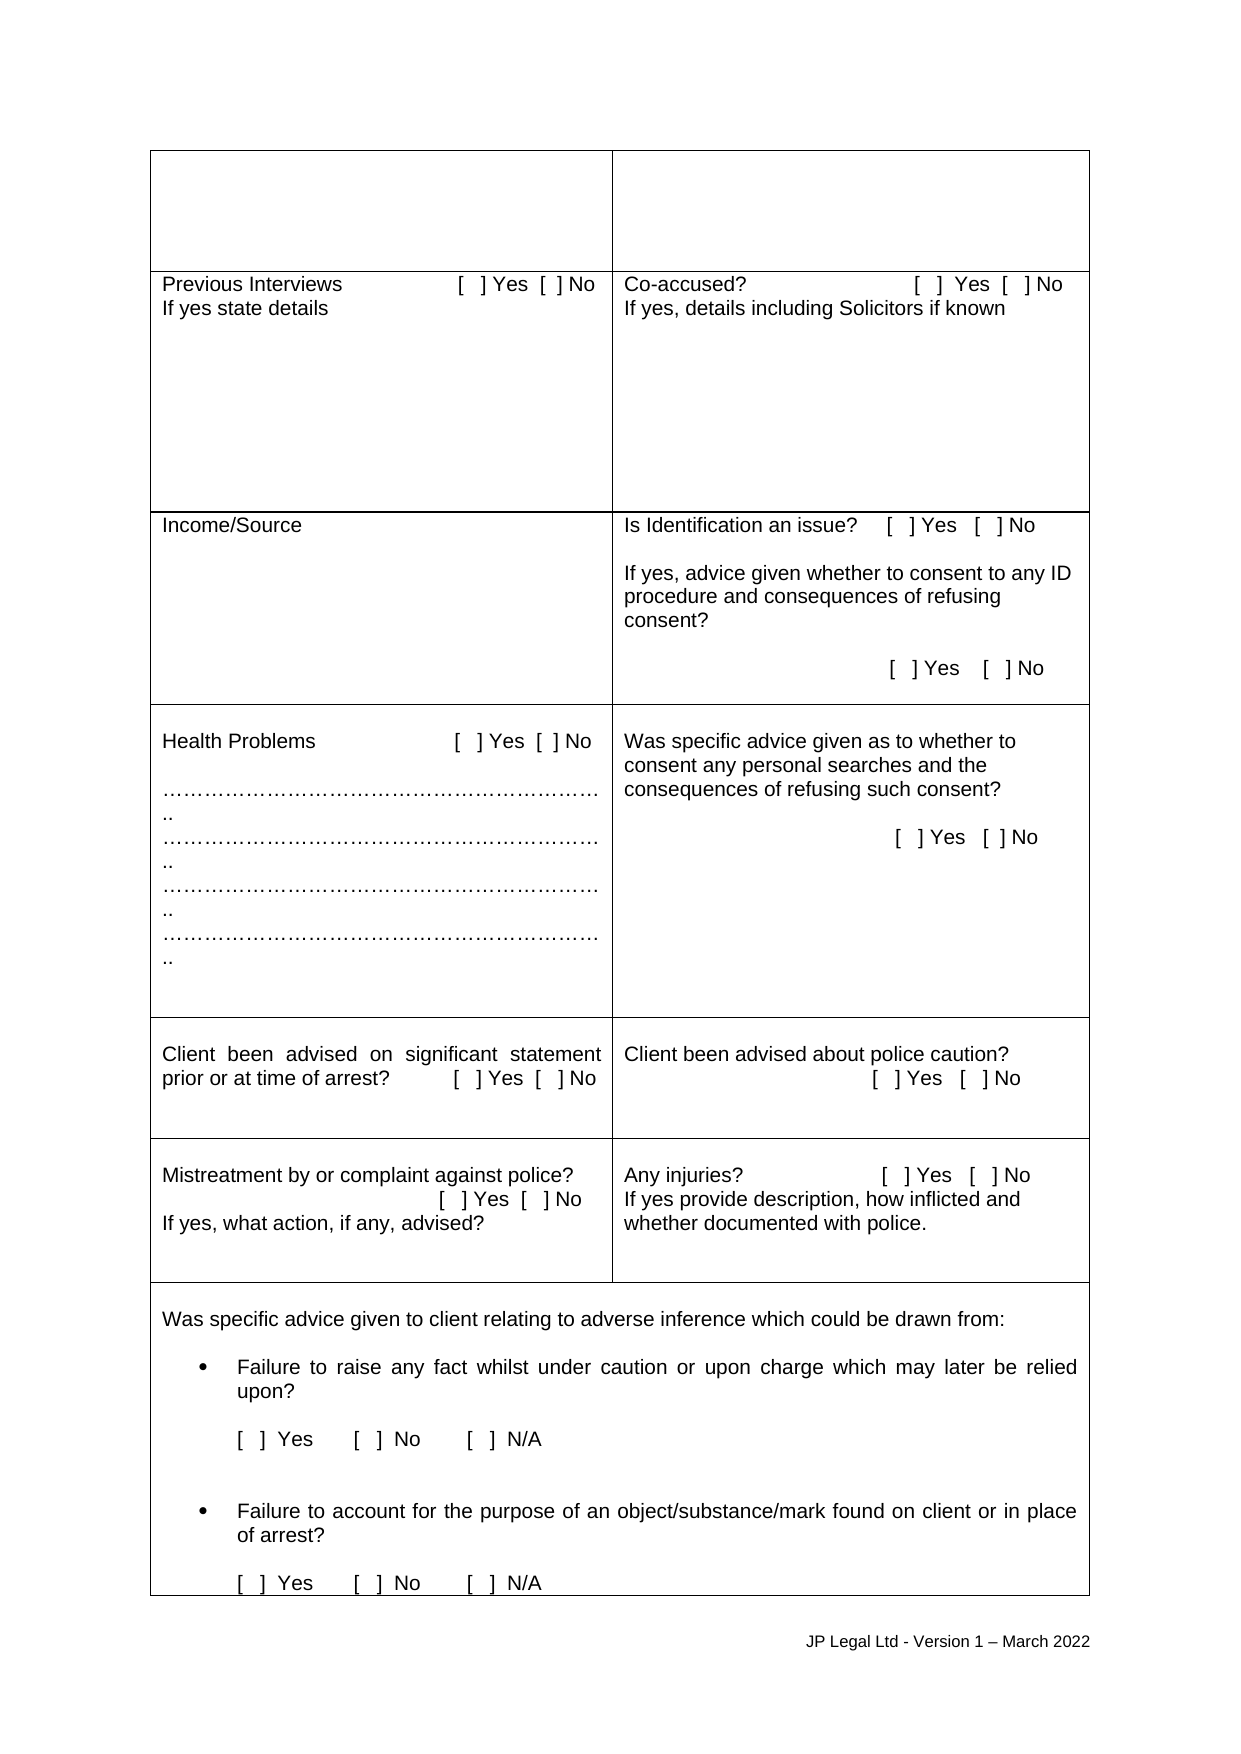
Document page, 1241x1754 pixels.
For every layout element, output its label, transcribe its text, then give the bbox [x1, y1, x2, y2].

table_cell Previous Interviews [ ] Yes [ ] No If yes state details [151, 272, 612, 511]
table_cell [151, 151, 612, 271]
table_cell Is Identification an issue? [ ] Yes [ ] No If yes, advice given whether to consent to any ID procedure and consequences of refusing consent? [ ] Yes [ ] No [613, 513, 1089, 704]
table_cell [151, 1283, 1089, 1595]
table_cell Mistreatment by or complaint against police? [ ] Yes [ ] No If yes, what action, if any, advised? [151, 1139, 612, 1282]
table_cell Was specific advice given as to whether to consent any personal searches and the consequences of refusing such consent? [ ] Yes [ ] No [613, 705, 1089, 1017]
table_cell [613, 151, 1089, 271]
table_cell Any injuries? [ ] Yes [ ] No If yes provide description, how inflicted and whether documented with police. [613, 1139, 1089, 1282]
table_cell Co-accused? [ ] Yes [ ] No If yes, details including Solicitors if known [613, 272, 1089, 511]
table_cell Income/Source [151, 513, 612, 704]
table_cell Client been advised about police caution? [ ] Yes [ ] No [613, 1018, 1089, 1137]
table_cell Client been advised on significant statement prior or at time of arrest? [ ] Yes [ ] No [151, 1018, 612, 1137]
table_cell Health Problems [ ] Yes [ ] No ……………………………………………………….. ……………………………………………………….. ……………………………………………………….. ……………………………………………………….. [151, 705, 612, 1017]
